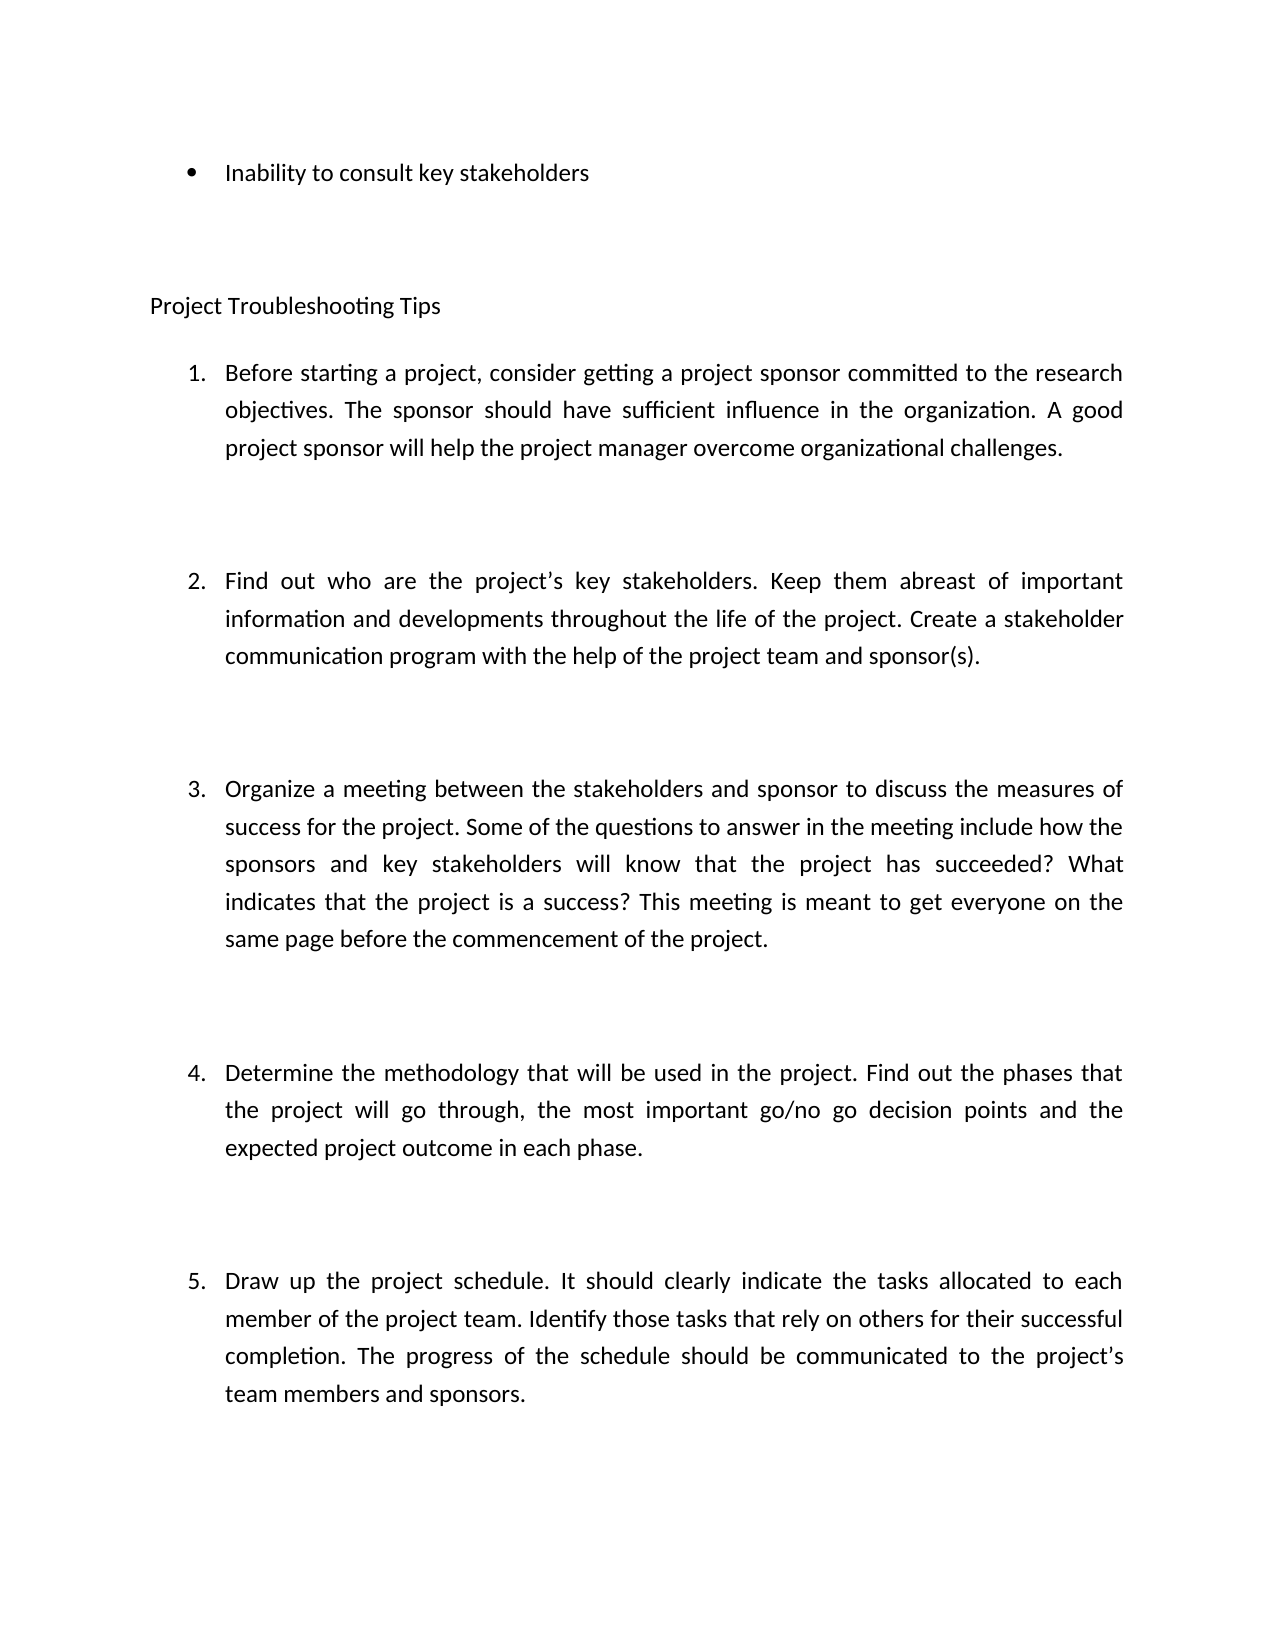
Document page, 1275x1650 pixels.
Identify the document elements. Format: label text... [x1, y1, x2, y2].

list Organize a meeting between the stakeholders and sponsor to discuss the measures of success for the project. Some of the questions to answer in the meeting include how the sponsors and key stakeholders will know that the project has succeeded? What indicates that the project is a success? This meeting is meant to get everyone on the same page before the commencement of the project. [187, 767, 1125, 954]
list Determine the methodology that will be used in the project. Find out the phases that the project will go through, the most important go/no go decision points and the expected project outcome in each phase. [187, 1050, 1125, 1162]
text Project Troubleshooting Tips [150, 283, 1125, 321]
list Inability to consult key stakeholders [187, 150, 1125, 187]
list Before starting a project, consider getting a project sponsor committed to the research objectives. The sponsor should have sufficient influence in the organization. A good project sponsor will help the project manager overcome organizational challenges. [187, 350, 1125, 462]
list Find out who are the project’s key stakeholders. Keep them abreast of important information and developments throughout the life of the project. Create a stakeholder communication program with the help of the project team and sponsor(s). [187, 558, 1125, 671]
list Draw up the project schedule. It should clearly indicate the tasks allocated to each member of the project team. Identify those tasks that rely on others for their successful completion. The progress of the schedule should be communicated to the project’s team members and sponsors. [187, 1258, 1125, 1408]
